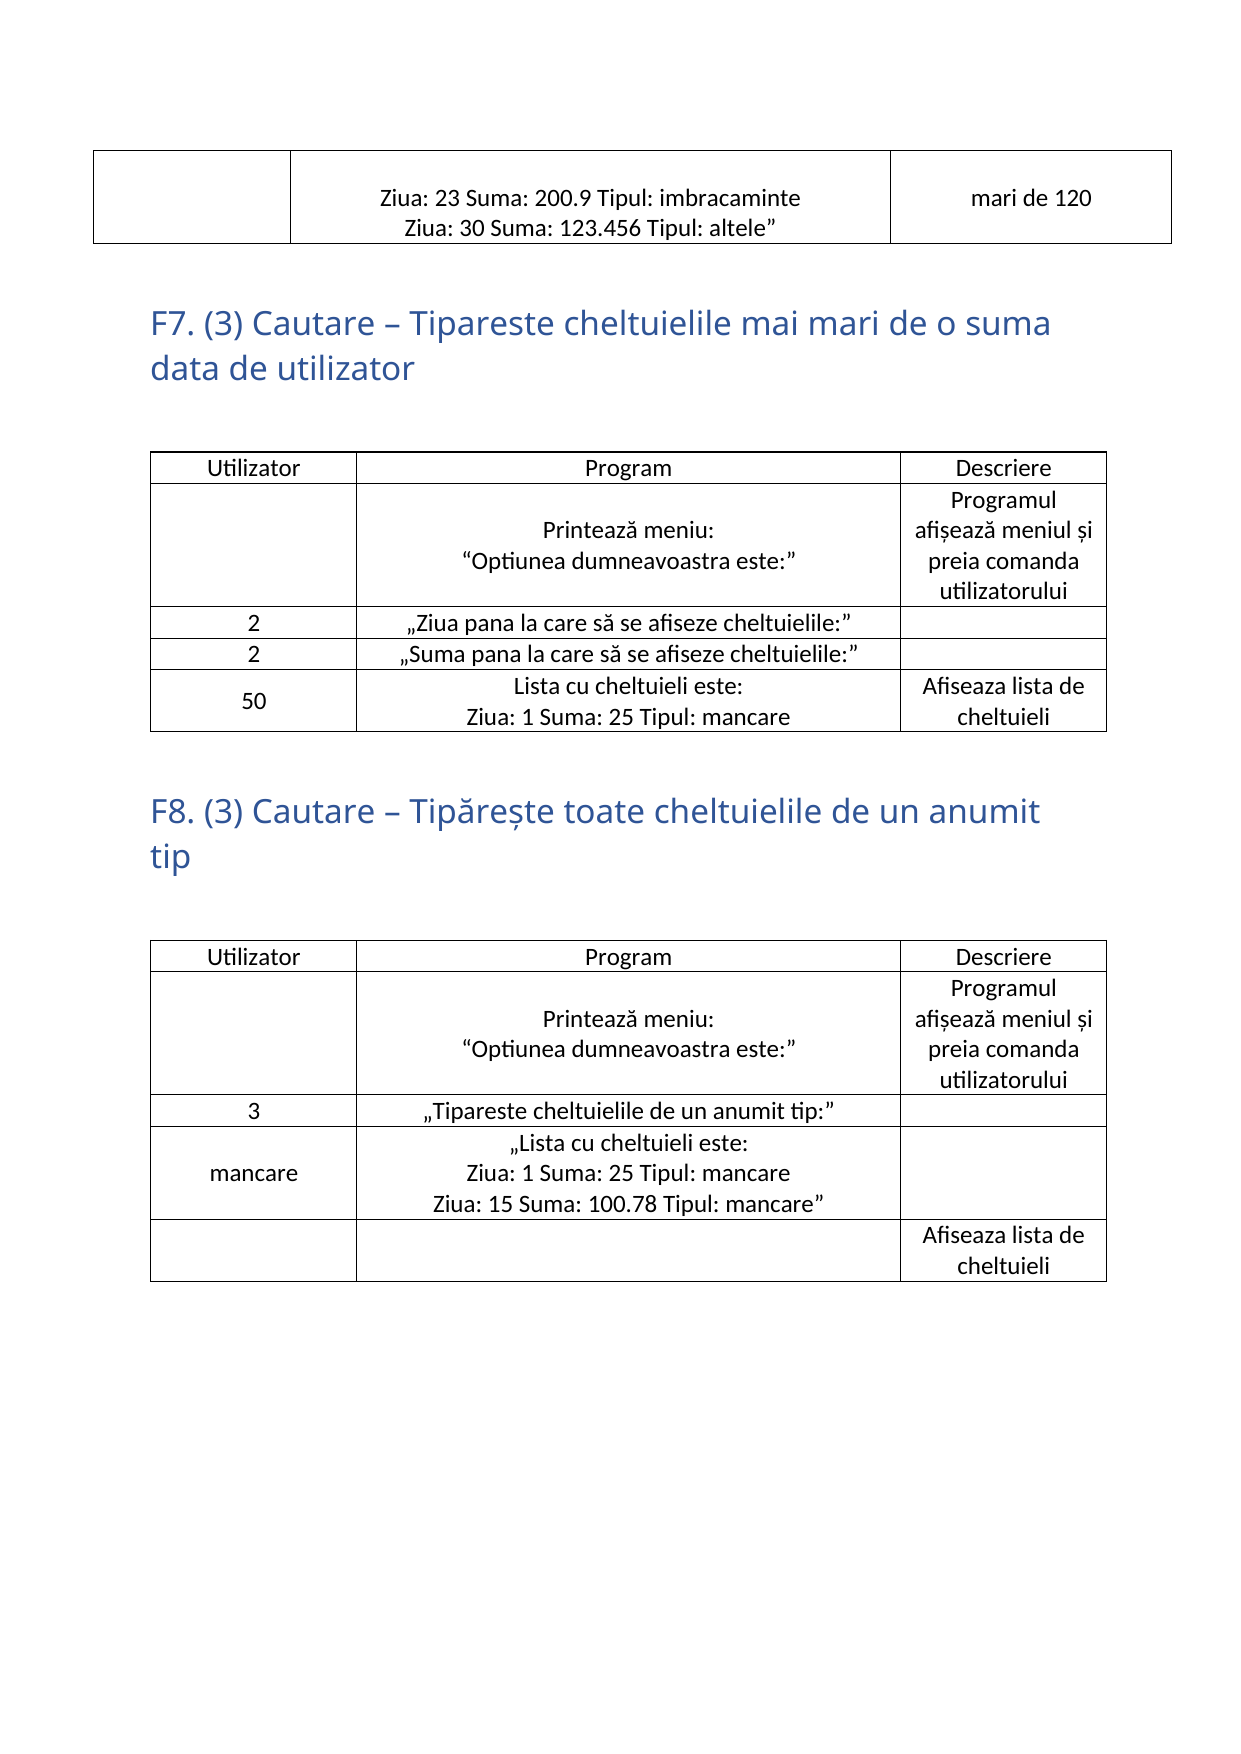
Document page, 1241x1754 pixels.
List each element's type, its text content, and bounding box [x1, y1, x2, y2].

table_header Descriere [901, 453, 1106, 483]
table_cell „Suma pana la care să se afiseze cheltuielile:” [357, 639, 900, 669]
table_cell „Lista cu cheltuieli este: Ziua: 1 Suma: 25 Tipul: mancare Ziua: 15 Suma: 100.78 Tipul: mancare” [357, 1127, 900, 1218]
table_header Utilizator [151, 941, 356, 971]
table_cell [291, 151, 890, 243]
subtitle F8. (3) Cautare – Tipărește toate cheltuielile de un anumit tip [150, 788, 1090, 879]
table_cell mancare [151, 1127, 356, 1218]
table_header Program [357, 453, 900, 483]
table_cell 50 [151, 670, 356, 731]
table_cell [94, 151, 290, 243]
table_cell „Ziua pana la care să se afiseze cheltuielile:” [357, 607, 900, 638]
table_cell [901, 1095, 1106, 1126]
table_cell Afiseaza lista de cheltuieli [901, 1220, 1106, 1281]
table_cell [151, 484, 356, 606]
table_cell Printează meniu: “Optiunea dumneavoastra este:” [357, 972, 900, 1094]
table_cell Programul afișează meniul și preia comanda utilizatorului [901, 972, 1106, 1094]
table_cell 2 [151, 639, 356, 669]
table_header Utilizator [151, 453, 356, 483]
table_cell Printează meniu: “Optiunea dumneavoastra este:” [357, 484, 900, 606]
table_cell Programul afișează meniul și preia comanda utilizatorului [901, 484, 1106, 606]
table_cell Lista cu cheltuieli este: Ziua: 1 Suma: 25 Tipul: mancare [357, 670, 900, 731]
table_cell [357, 1220, 900, 1281]
table_cell „Tipareste cheltuielile de un anumit tip:” [357, 1095, 900, 1126]
table_cell [151, 972, 356, 1094]
table_header Program [357, 941, 900, 971]
table_cell [901, 639, 1106, 669]
table_cell 2 [151, 607, 356, 638]
subtitle F7. (3) Cautare – Tipareste cheltuielile mai mari de o suma data de utilizator [150, 299, 1090, 390]
table_cell [901, 607, 1106, 638]
table_cell Afiseaza lista de cheltuieli [901, 670, 1106, 731]
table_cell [891, 151, 1171, 243]
table_cell [901, 1127, 1106, 1218]
table_cell [151, 1220, 356, 1281]
table_header Descriere [901, 941, 1106, 971]
table_cell 3 [151, 1095, 356, 1126]
